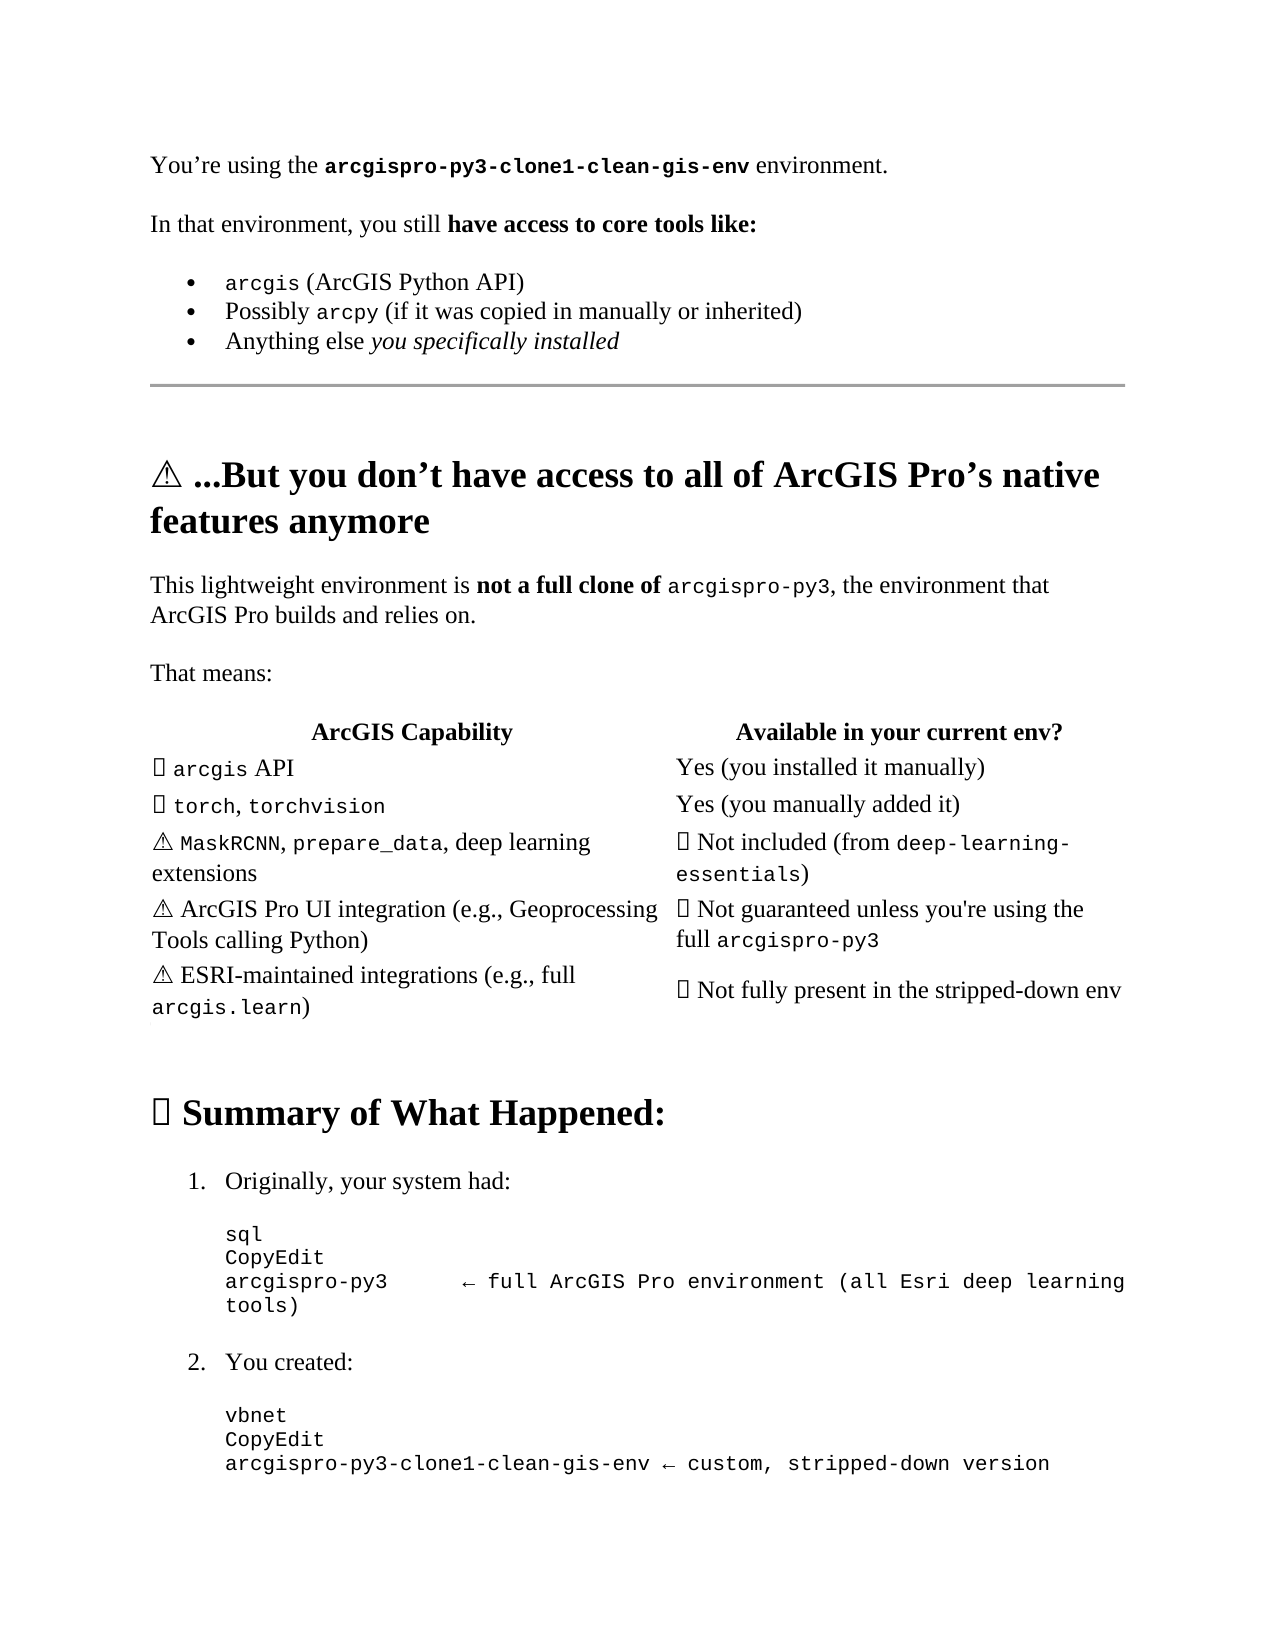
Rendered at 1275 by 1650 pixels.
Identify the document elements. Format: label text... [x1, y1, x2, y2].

table_cell ⚠️ ArcGIS Pro UI integration (e.g., Geoprocessing Tools calling Python) [150, 889, 674, 956]
list arcgis (ArcGIS Python API) [187, 267, 1125, 296]
table_cell ❌ Not guaranteed unless you're using the full arcgispro-py3 [674, 889, 1125, 956]
text arcgispro-py3-clone1-clean-gis-env ← custom, stripped-down version [225, 1453, 1125, 1476]
table_cell ✅ arcgis API [150, 748, 674, 785]
text CopyEdit [225, 1247, 1125, 1271]
table_cell Yes (you manually added it) [674, 785, 1125, 822]
list Originally, your system had: [187, 1166, 1125, 1194]
table_cell Yes (you installed it manually) [674, 748, 1125, 785]
table_cell ⚠️ ESRI-maintained integrations (e.g., full arcgis.learn) [150, 956, 674, 1022]
text You’re using the arcgispro-py3-clone1-clean-gis-env environment. [150, 150, 1125, 179]
list Anything else you specifically installed [187, 326, 1125, 354]
text CopyEdit [225, 1429, 1125, 1453]
text That means: [150, 658, 1125, 687]
text 🧠 Summary of What Happened: [150, 1086, 1125, 1137]
table_cell ❌ Not included (from deep-learning-essentials) [674, 822, 1125, 889]
text ⚠️ ...But you don’t have access to all of ArcGIS Pro’s native features anymore [150, 447, 1125, 541]
table_cell ✅ torch, torchvision [150, 785, 674, 822]
table_header Available in your current env? [674, 716, 1125, 748]
text In that environment, you still have access to core tools like: [150, 209, 1125, 237]
table_header ArcGIS Capability [150, 716, 674, 748]
list Possibly arcpy (if it was copied in manually or inherited) [187, 296, 1125, 326]
list You created: [187, 1347, 1125, 1376]
table_cell ⚠️ MaskRCNN, prepare_data, deep learning extensions [150, 822, 674, 889]
text vbnet [225, 1405, 1125, 1429]
table_cell ❌ Not fully present in the stripped-down env [674, 956, 1125, 1022]
text arcgispro-py3 ← full ArcGIS Pro environment (all Esri deep learning tools) [225, 1271, 1125, 1318]
text This lightweight environment is not a full clone of arcgispro-py3, the environment that ArcGIS Pro builds and relies on. [150, 570, 1125, 629]
text sql [225, 1224, 1125, 1247]
